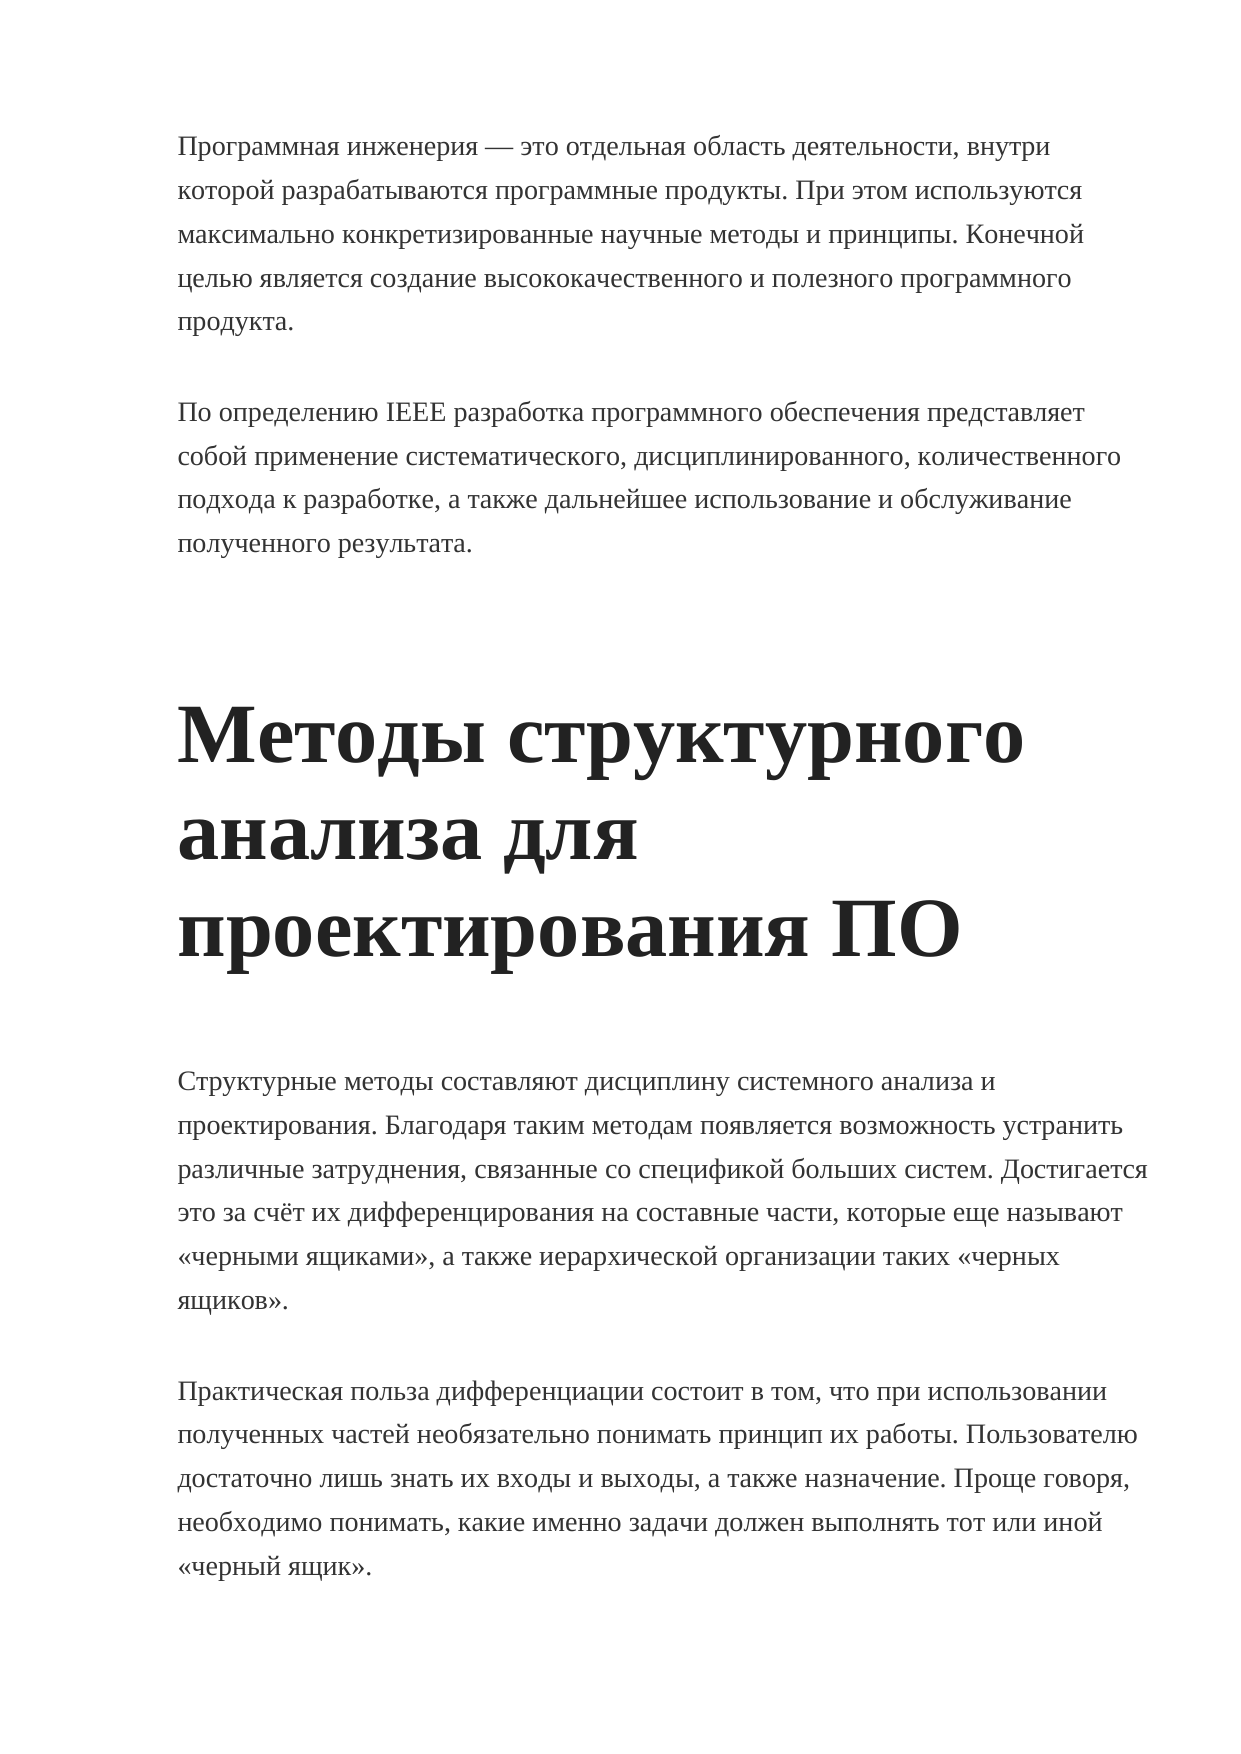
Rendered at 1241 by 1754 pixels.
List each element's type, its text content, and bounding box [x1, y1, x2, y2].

text Практическая польза дифференциации состоит в том, что при использовании полученных частей необязательно понимать принцип их работы. Пользователю достаточно лишь знать их входы и выходы, а также назначение. Проще говоря, необходимо понимать, какие именно задачи должен выполнять тот или иной «черный ящик». [177, 1362, 1152, 1581]
text Методы структурного анализа для проектирования ПО [177, 684, 1152, 975]
text Программная инженерия — это отдельная область деятельности, внутри которой разрабатываются программные продукты. При этом используются максимально конкретизированные научные методы и принципы. Конечной целью является создание высококачественного и полезного программного продукта. [177, 118, 1152, 337]
text По определению IEEE разработка программного обеспечения представляет собой применение систематического, дисциплинированного, количественного подхода к разработке, а также дальнейшее использование и обслуживание полученного результата. [177, 384, 1152, 559]
text Структурные методы составляют дисциплину системного анализа и проектирования. Благодаря таким методам появляется возможность устранить различные затруднения, связанные со спецификой больших систем. Достигается это за счёт их дифференцирования на составные части, которые еще называют «черными ящиками», а также иерархической организации таких «черных ящиков». [177, 1053, 1152, 1315]
